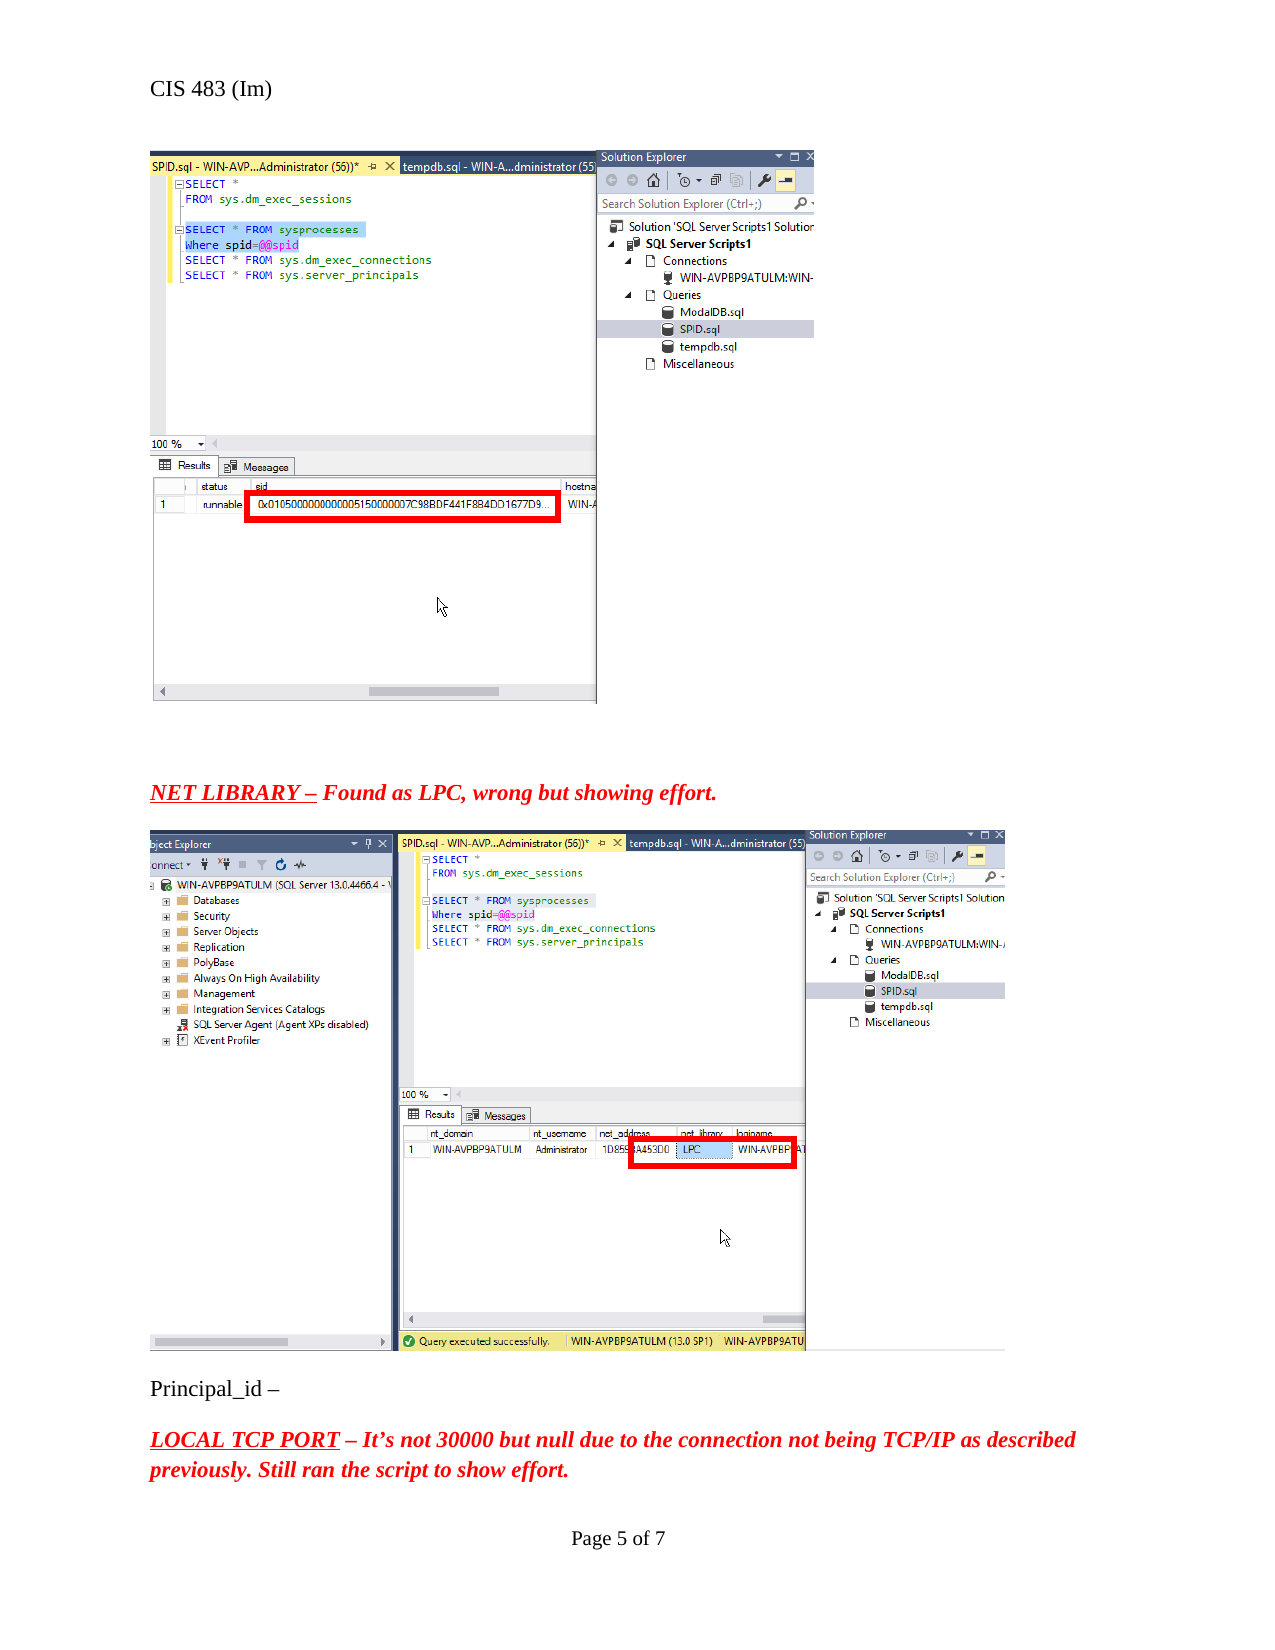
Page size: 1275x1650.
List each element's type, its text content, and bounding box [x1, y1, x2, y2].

text LOCAL TCP PORT – It’s not 30000 but null due to the connection not being TCP/IP as described previously. Still ran the script to show effort. [150, 1426, 1125, 1482]
text NET LIBRARY – Found as LPC, wrong but showing effort. [150, 779, 1125, 805]
text Principal_id – [150, 1375, 1125, 1401]
picture [150, 150, 814, 704]
picture [150, 830, 1005, 1351]
